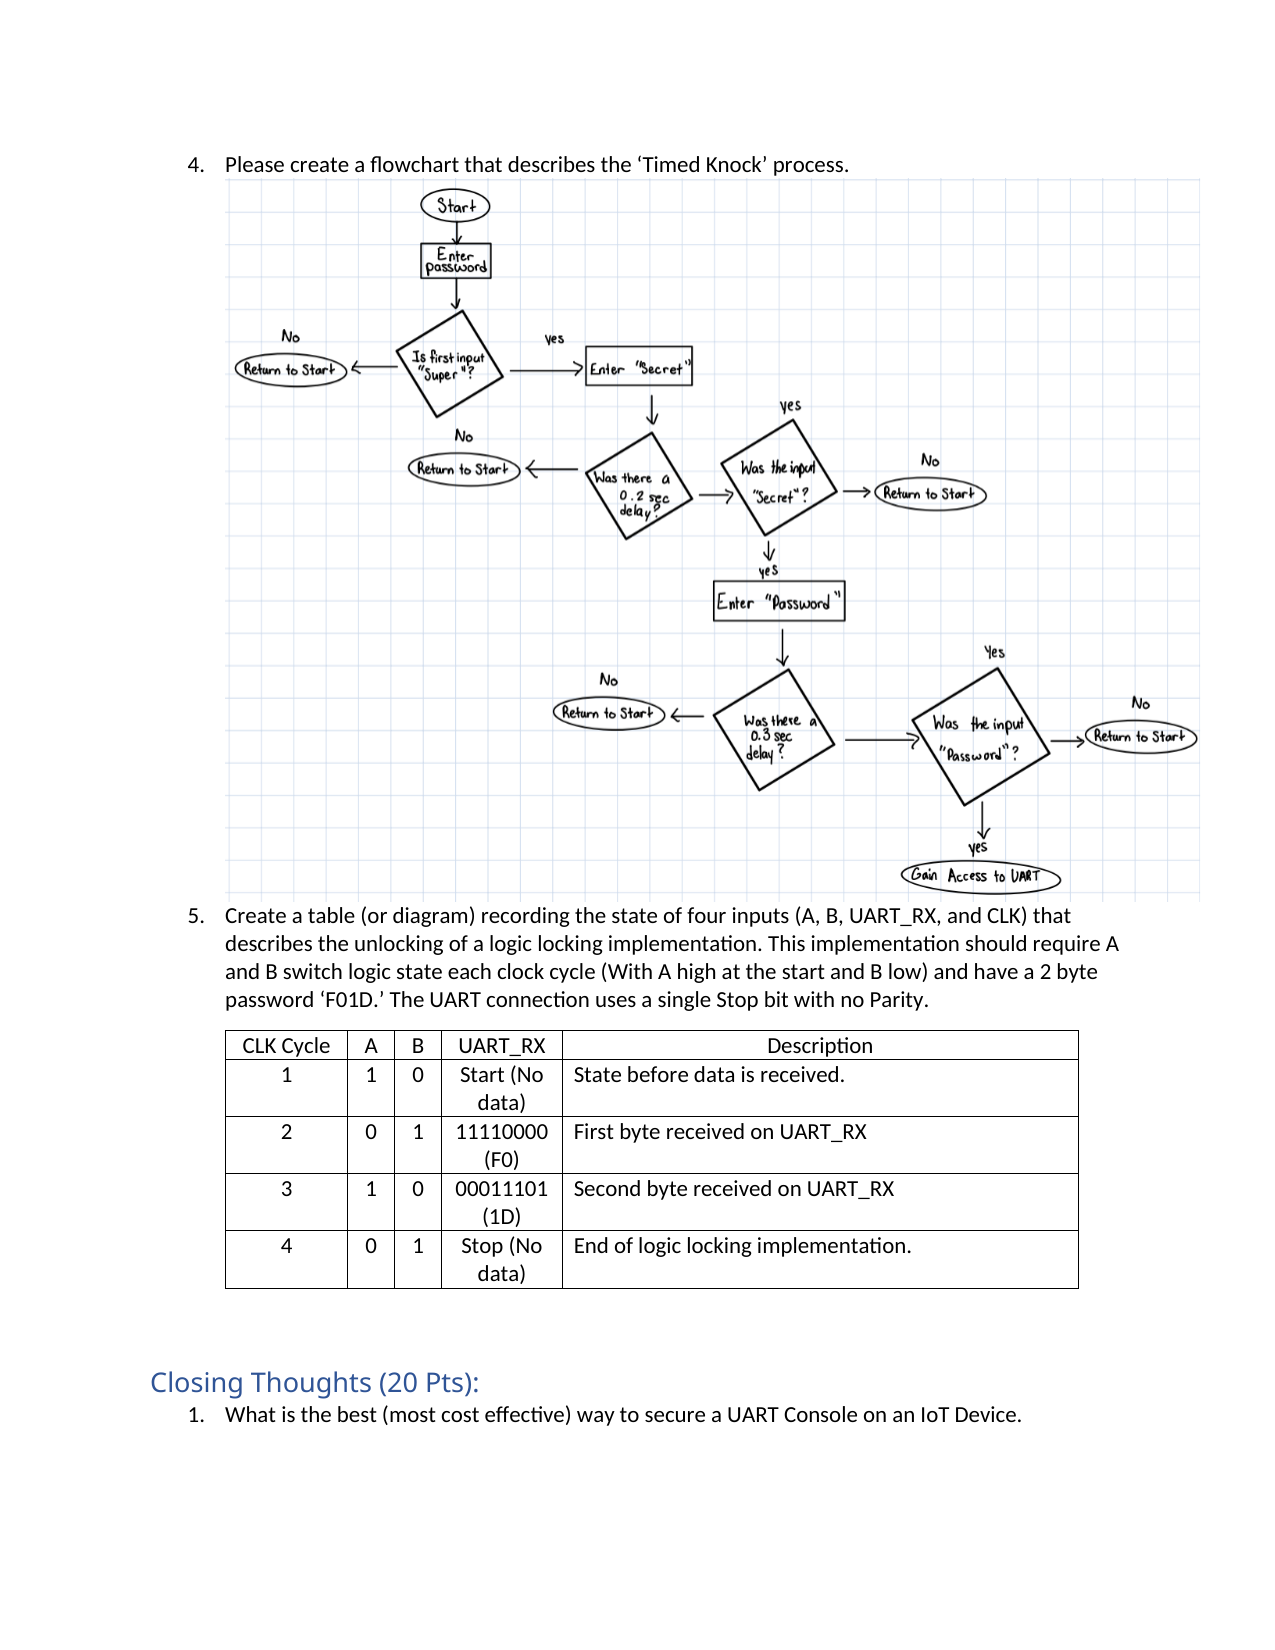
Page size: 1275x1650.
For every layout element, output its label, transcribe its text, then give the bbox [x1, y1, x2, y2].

table_cell 0 [395, 1060, 441, 1116]
subtitle Closing Thoughts (20 Pts): [150, 1363, 1125, 1400]
table_cell 1 [348, 1174, 394, 1230]
table_cell 2 [226, 1117, 347, 1173]
table_cell 4 [226, 1231, 347, 1287]
table_header UART_RX [442, 1031, 562, 1059]
table_cell 0 [348, 1117, 394, 1173]
picture [225, 178, 1200, 902]
table_cell 1 [226, 1060, 347, 1116]
table_cell 3 [226, 1174, 347, 1230]
table_cell 0 [395, 1174, 441, 1230]
table_cell 00011101 (1D) [442, 1174, 562, 1230]
table_cell First byte received on UART_RX [563, 1117, 1078, 1173]
table_header A [348, 1031, 394, 1059]
table_cell Stop (No data) [442, 1231, 562, 1287]
table_cell 1 [395, 1231, 441, 1287]
list What is the best (most cost effective) way to secure a UART Console on an IoT Device. [187, 1400, 1125, 1428]
table_header CLK Cycle [226, 1031, 347, 1059]
table_cell State before data is received. [563, 1060, 1078, 1116]
table_cell End of logic locking implementation. [563, 1231, 1078, 1287]
list Please create a flowchart that describes the ‘Timed Knock’ process. [187, 150, 1125, 178]
table_cell Start (No data) [442, 1060, 562, 1116]
table_cell Second byte received on UART_RX [563, 1174, 1078, 1230]
table_cell 1 [348, 1060, 394, 1116]
table_cell 11110000 (F0) [442, 1117, 562, 1173]
list Create a table (or diagram) recording the state of four inputs (A, B, UART_RX, and CLK) that describes the unlocking of a logic locking implementation. This implementation should require A and B switch logic state each clock cycle (With A high at the start and B low) and have a 2 byte password ‘F01D.’ The UART connection uses a single Stop bit with no Parity. [187, 901, 1125, 1013]
table_header Description [563, 1031, 1078, 1059]
table_header B [395, 1031, 441, 1059]
table_cell 0 [348, 1231, 394, 1287]
table_cell 1 [395, 1117, 441, 1173]
